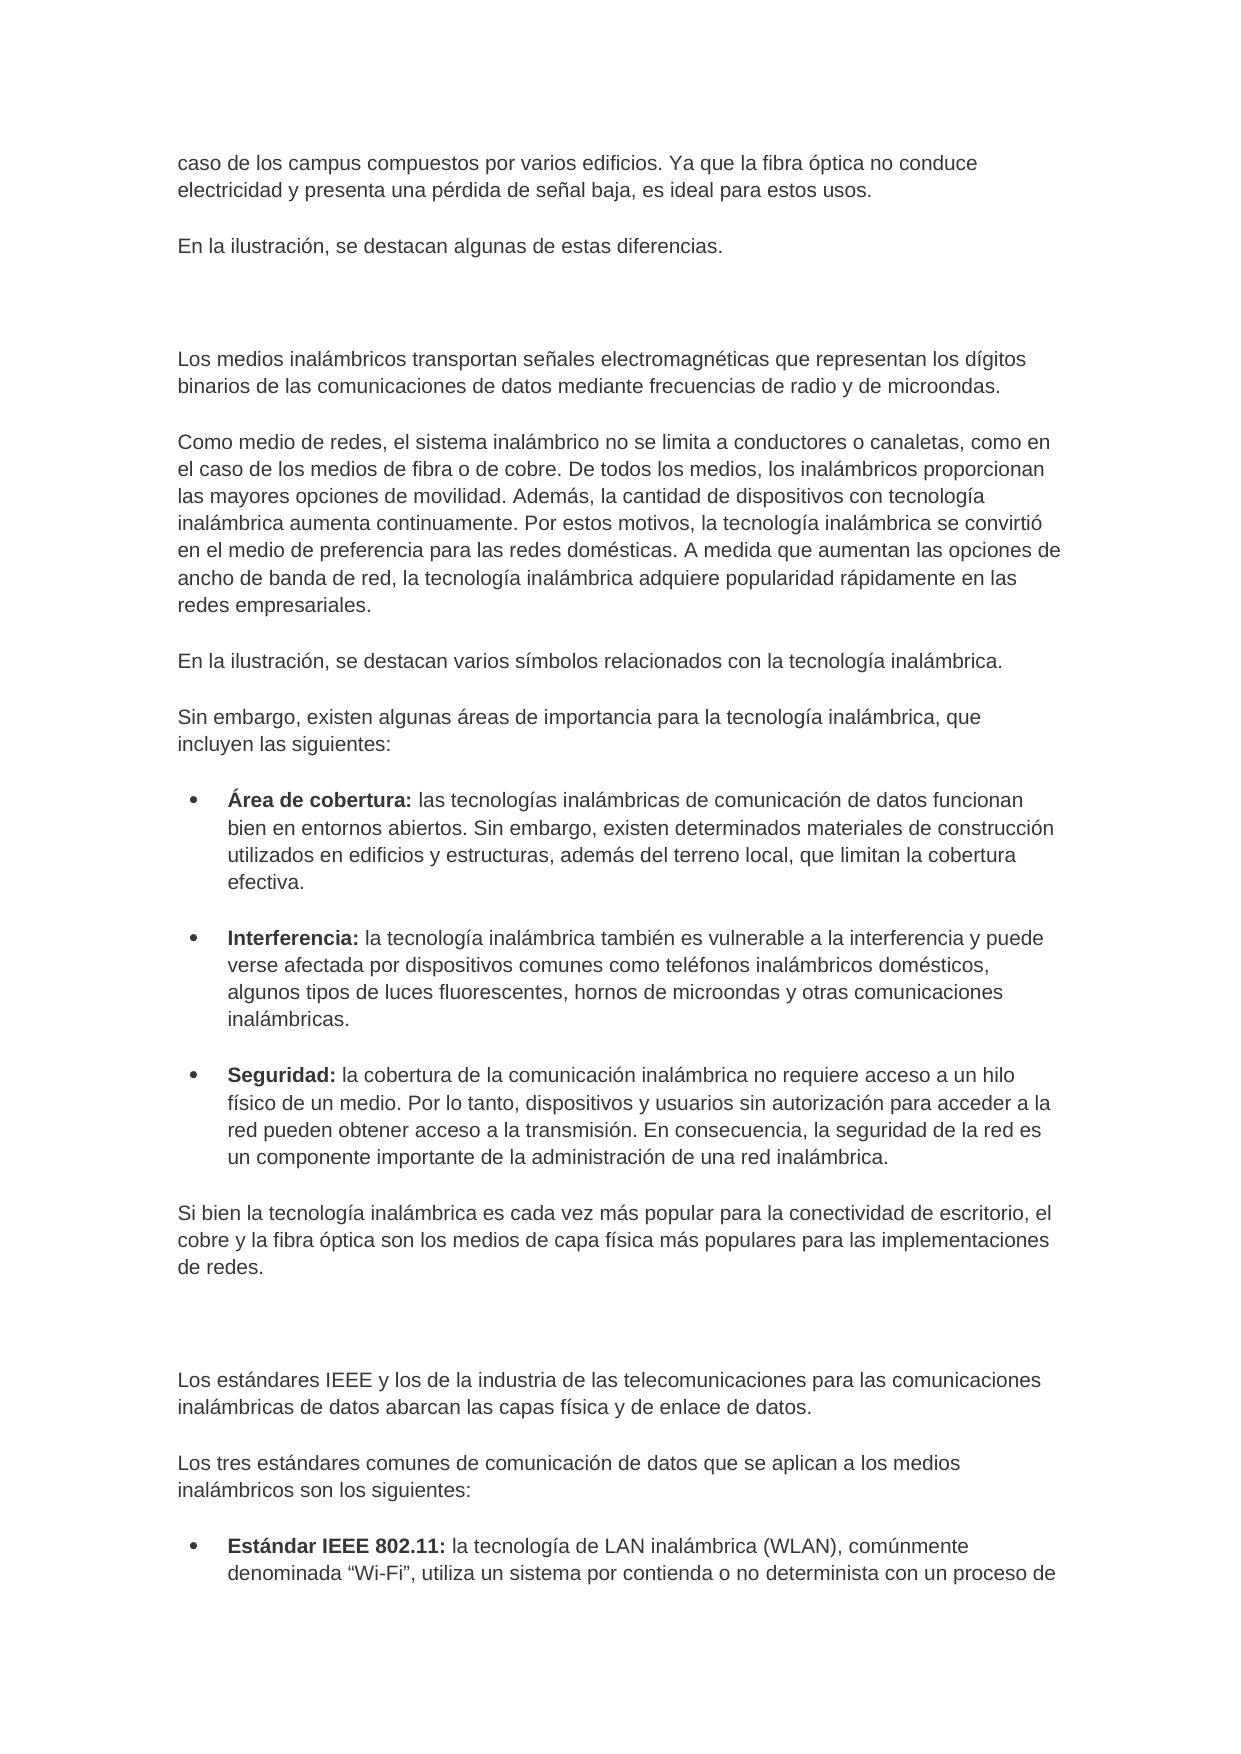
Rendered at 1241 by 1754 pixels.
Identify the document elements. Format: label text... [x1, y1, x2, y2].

text Sin embargo, existen algunas áreas de importancia para la tecnología inalámbrica, que incluyen las siguientes: [177, 702, 1063, 756]
text Si bien la tecnología inalámbrica es cada vez más popular para la conectividad de escritorio, el cobre y la fibra óptica son los medios de capa física más populares para las implementaciones de redes. [177, 1198, 1063, 1279]
list Interferencia: la tecnología inalámbrica también es vulnerable a la interferencia y puede verse afectada por dispositivos comunes como teléfonos inalámbricos domésticos, algunos tipos de luces fluorescentes, hornos de microondas y otras comunicaciones inalámbricas. [190, 923, 1063, 1031]
text Como medio de redes, el sistema inalámbrico no se limita a conductores o canaletas, como en el caso de los medios de fibra o de cobre. De todos los medios, los inalámbricos proporcionan las mayores opciones de movilidad. Además, la cantidad de dispositivos con tecnología inalámbrica aumenta continuamente. Por estos motivos, la tecnología inalámbrica se convirtió en el medio de preferencia para las redes domésticas. A medida que aumentan las opciones de ancho de banda de red, la tecnología inalámbrica adquiere popularidad rápidamente en las redes empresariales. [177, 427, 1063, 616]
text En la ilustración, se destacan varios símbolos relacionados con la tecnología inalámbrica. [177, 646, 1063, 673]
text Los estándares IEEE y los de la industria de las telecomunicaciones para las comunicaciones inalámbricas de datos abarcan las capas física y de enlace de datos. [177, 1364, 1063, 1418]
text Los medios inalámbricos transportan señales electromagnéticas que representan los dígitos binarios de las comunicaciones de datos mediante frecuencias de radio y de microondas. [177, 343, 1063, 398]
list Seguridad: la cobertura de la comunicación inalámbrica no requiere acceso a un hilo físico de un medio. Por lo tanto, dispositivos y usuarios sin autorización para acceder a la red pueden obtener acceso a la transmisión. En consecuencia, la seguridad de la red es un componente importante de la administración de una red inalámbrica. [190, 1060, 1063, 1168]
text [177, 148, 1063, 202]
text En la ilustración, se destacan algunas de estas diferencias. [177, 231, 1063, 258]
text Los tres estándares comunes de comunicación de datos que se aplican a los medios inalámbricos son los siguientes: [177, 1448, 1063, 1502]
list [190, 1531, 1063, 1585]
list Área de cobertura: las tecnologías inalámbricas de comunicación de datos funcionan bien en entornos abiertos. Sin embargo, existen determinados materiales de construcción utilizados en edificios y estructuras, además del terreno local, que limitan la cobertura efectiva. [190, 785, 1063, 893]
